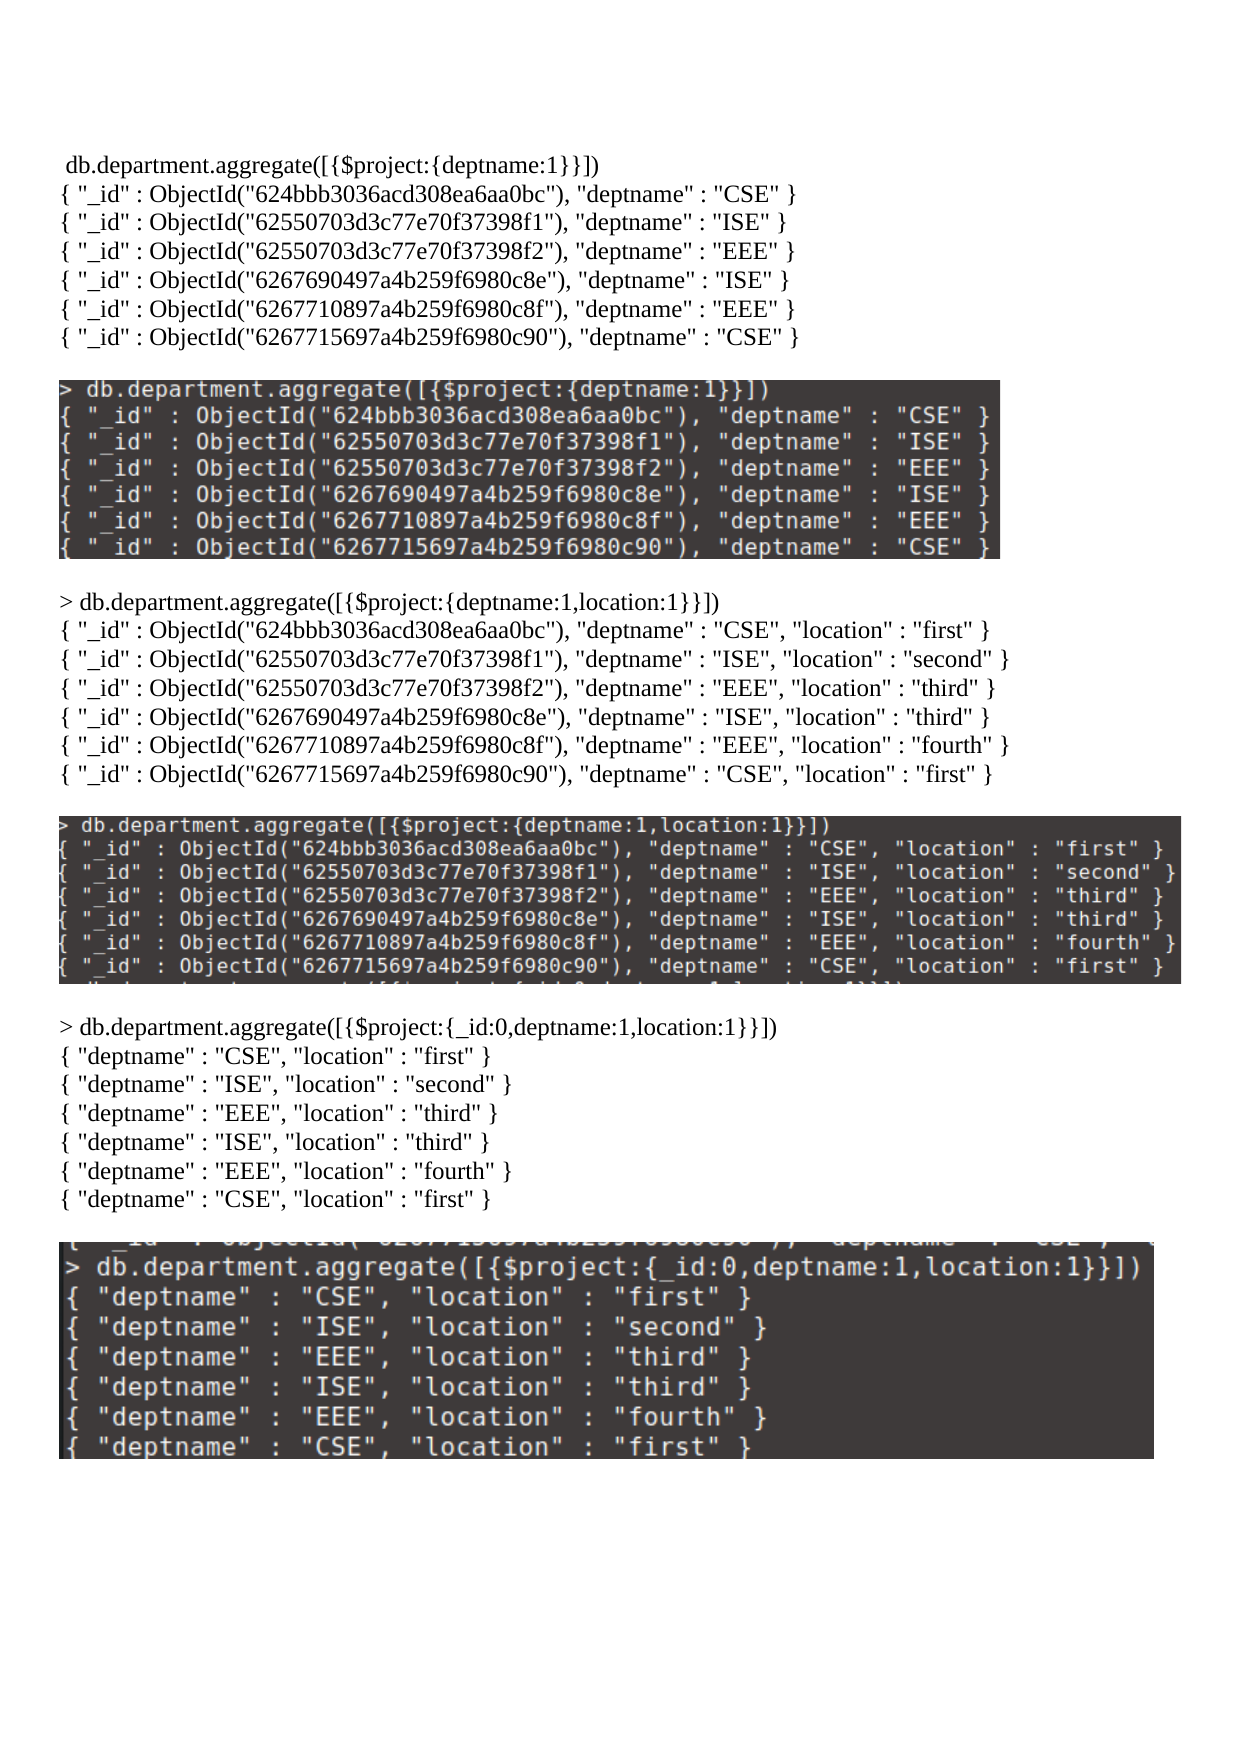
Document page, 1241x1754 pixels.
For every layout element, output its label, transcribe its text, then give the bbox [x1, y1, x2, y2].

text > db.department.aggregate([{$project:{_id:0,deptname:1,location:1}}]) { "deptname" : "CSE", "location" : "first" } { "deptname" : "ISE", "location" : "second" } { "deptname" : "EEE", "location" : "third" } { "deptname" : "ISE", "location" : "third" } { "deptname" : "EEE", "location" : "fourth" } { "deptname" : "CSE", "location" : "first" } [59, 1012, 1181, 1213]
picture [59, 380, 1001, 559]
text > db.department.aggregate([{$project:{deptname:1,location:1}}]) { "_id" : ObjectId("624bbb3036acd308ea6aa0bc"), "deptname" : "CSE", "location" : "first" } { "_id" : ObjectId("62550703d3c77e70f37398f1"), "deptname" : "ISE", "location" : "second" } { "_id" : ObjectId("62550703d3c77e70f37398f2"), "deptname" : "EEE", "location" : "third" } { "_id" : ObjectId("6267690497a4b259f6980c8e"), "deptname" : "ISE", "location" : "third" } { "_id" : ObjectId("6267710897a4b259f6980c8f"), "deptname" : "EEE", "location" : "fourth" } { "_id" : ObjectId("6267715697a4b259f6980c90"), "deptname" : "CSE", "location" : "first" } [59, 587, 1181, 788]
picture [59, 1242, 1154, 1459]
picture [59, 816, 1182, 984]
text db.department.aggregate([{$project:{deptname:1}}]) { "_id" : ObjectId("624bbb3036acd308ea6aa0bc"), "deptname" : "CSE" } { "_id" : ObjectId("62550703d3c77e70f37398f1"), "deptname" : "ISE" } { "_id" : ObjectId("62550703d3c77e70f37398f2"), "deptname" : "EEE" } { "_id" : ObjectId("6267690497a4b259f6980c8e"), "deptname" : "ISE" } { "_id" : ObjectId("6267710897a4b259f6980c8f"), "deptname" : "EEE" } { "_id" : ObjectId("6267715697a4b259f6980c90"), "deptname" : "CSE" } [59, 150, 1181, 351]
